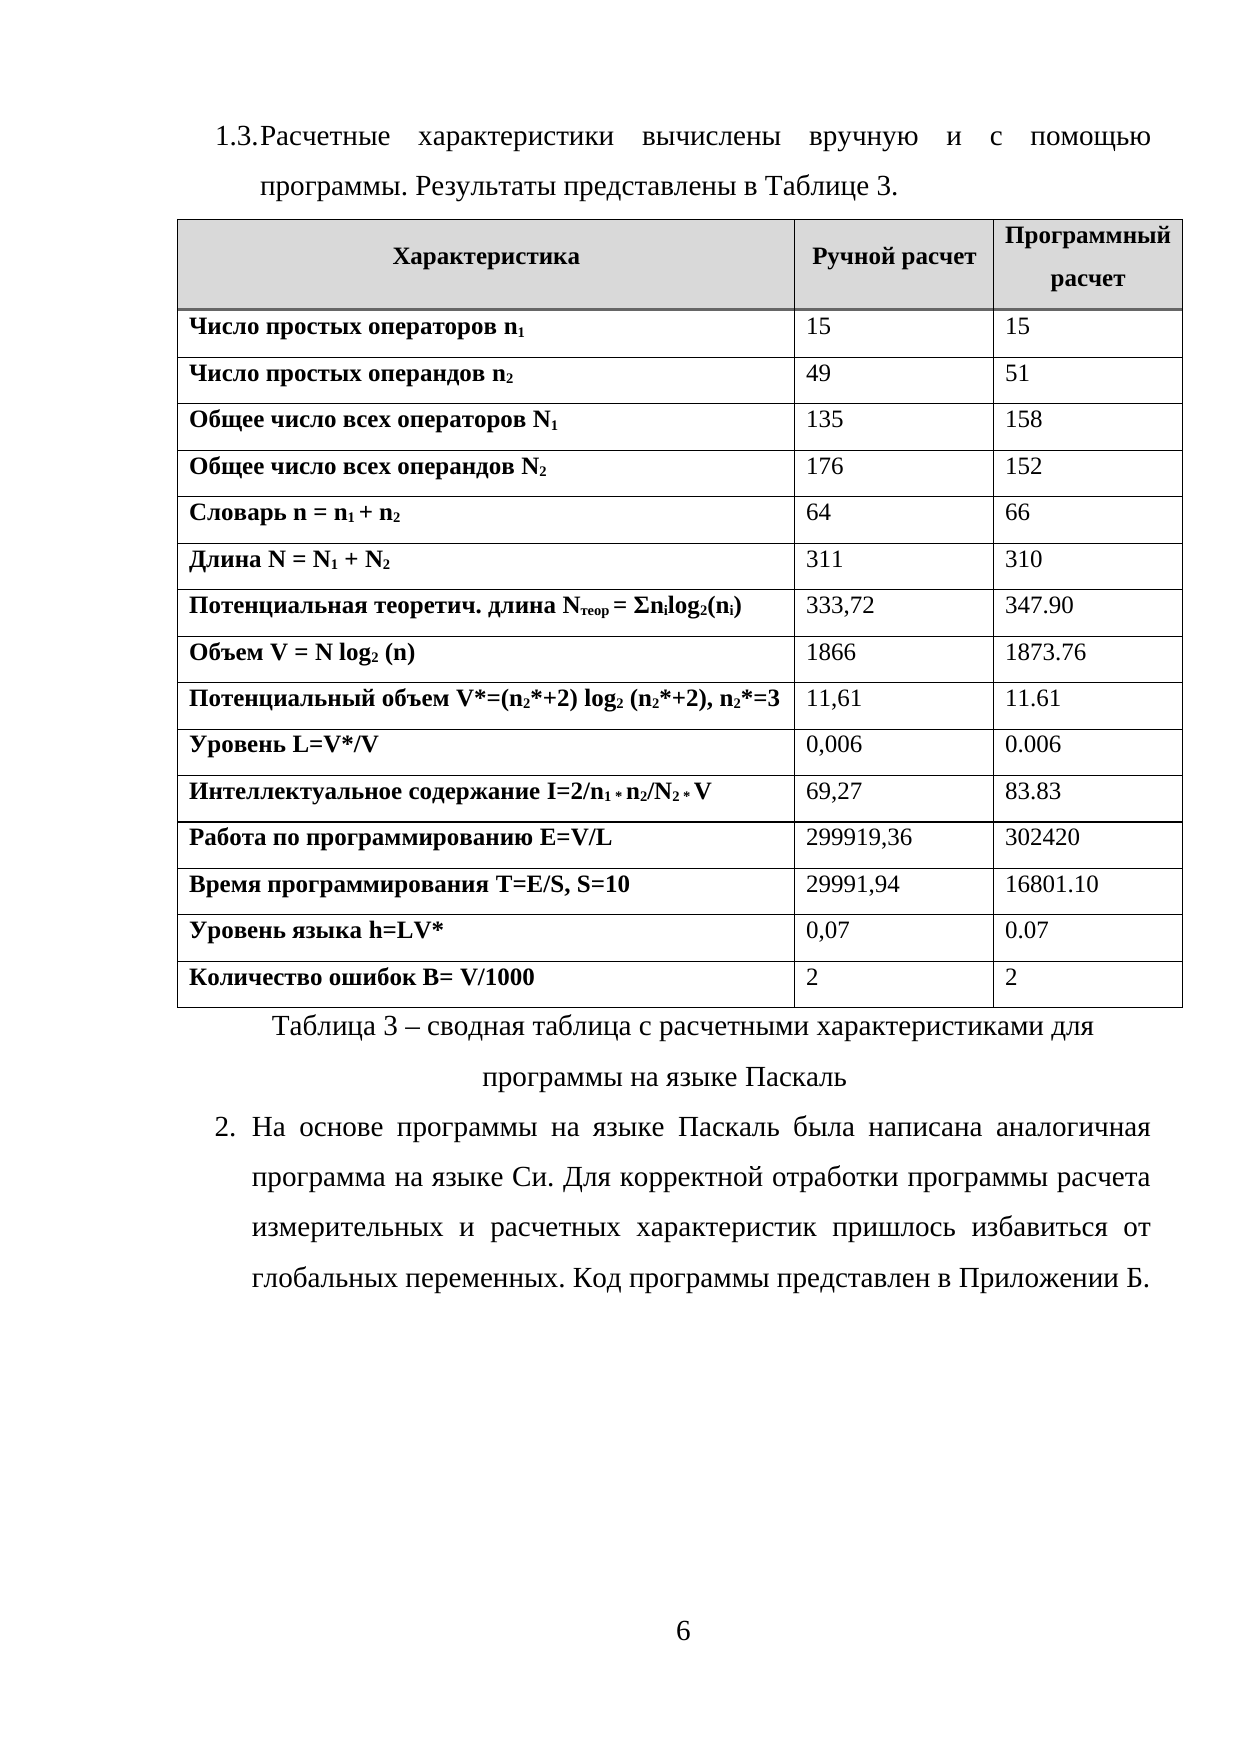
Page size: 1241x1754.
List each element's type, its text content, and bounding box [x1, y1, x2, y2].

table_cell Объем V = N log2 (n) [178, 637, 794, 682]
table_cell 51 [994, 358, 1182, 403]
table_cell 2 [795, 962, 993, 1007]
table_cell Уровень L=V*/V [178, 730, 794, 775]
table_cell Уровень языка h=LV* [178, 915, 794, 961]
table_cell 176 [795, 451, 993, 496]
table_header Характеристика [178, 220, 794, 308]
table_cell 49 [795, 358, 993, 403]
table_cell 69,27 [795, 776, 993, 821]
table_cell 11.61 [994, 683, 1182, 728]
table_cell 11,61 [795, 683, 993, 728]
table_cell 152 [994, 451, 1182, 496]
table_cell Количество ошибок B= V/1000 [178, 962, 794, 1007]
table_cell 16801.10 [994, 869, 1182, 914]
table_cell 1873.76 [994, 637, 1182, 682]
table_cell 135 [795, 404, 993, 450]
table_cell 15 [795, 311, 993, 357]
table_cell Потенциальная теоретич. длина Nтеор = Ʃnilog2(ni) [178, 590, 794, 636]
table_cell 0,006 [795, 730, 993, 775]
table_cell 66 [994, 497, 1182, 543]
table_cell Общее число всех операторов N1 [178, 404, 794, 450]
table_cell 1866 [795, 637, 993, 682]
table_cell Интеллектуальное содержание I=2/n1 * n2/N2 * V [178, 776, 794, 821]
text Таблица 3 – сводная таблица с расчетными характеристиками для программы на языке Паскаль [177, 1008, 1152, 1092]
table_cell 0.006 [994, 730, 1182, 775]
table_cell 29991,94 [795, 869, 993, 914]
table_header Ручной расчет [795, 220, 993, 308]
table_cell Число простых операндов n2 [178, 358, 794, 403]
table_cell Работа по программированию E=V/L [178, 823, 794, 868]
table_cell 311 [795, 544, 993, 589]
table_header Программный расчет [994, 220, 1182, 308]
table_cell 299919,36 [795, 823, 993, 868]
list Расчетные характеристики вычислены вручную и с помощью программы. Результаты представлены в Таблице 3. [215, 118, 1152, 202]
table_cell Общее число всех операндов N2 [178, 451, 794, 496]
table_cell 64 [795, 497, 993, 543]
table_cell Словарь n = n1 + n2 [178, 497, 794, 543]
table_cell Время программирования T=E/S, S=10 [178, 869, 794, 914]
list На основе программы на языке Паскаль была написана аналогичная программа на языке Си. Для корректной отработки программы расчета измерительных и расчетных характеристик пришлось избавиться от глобальных переменных. Код программы представлен в Приложении Б. [214, 1109, 1152, 1293]
table_cell 2 [994, 962, 1182, 1007]
table_cell Потенциальный объем V*=(n2*+2) log2 (n2*+2), n2*=3 [178, 683, 794, 728]
table_cell 0.07 [994, 915, 1182, 961]
table_cell 347.90 [994, 590, 1182, 636]
table_cell 310 [994, 544, 1182, 589]
table_cell 302420 [994, 823, 1182, 868]
table_cell 0,07 [795, 915, 993, 961]
table_cell 333,72 [795, 590, 993, 636]
table_cell 158 [994, 404, 1182, 450]
table_cell 15 [994, 311, 1182, 357]
table_cell Длина N = N1 + N2 [178, 544, 794, 589]
table_cell Число простых операторов n1 [178, 311, 794, 357]
table_cell 83.83 [994, 776, 1182, 821]
